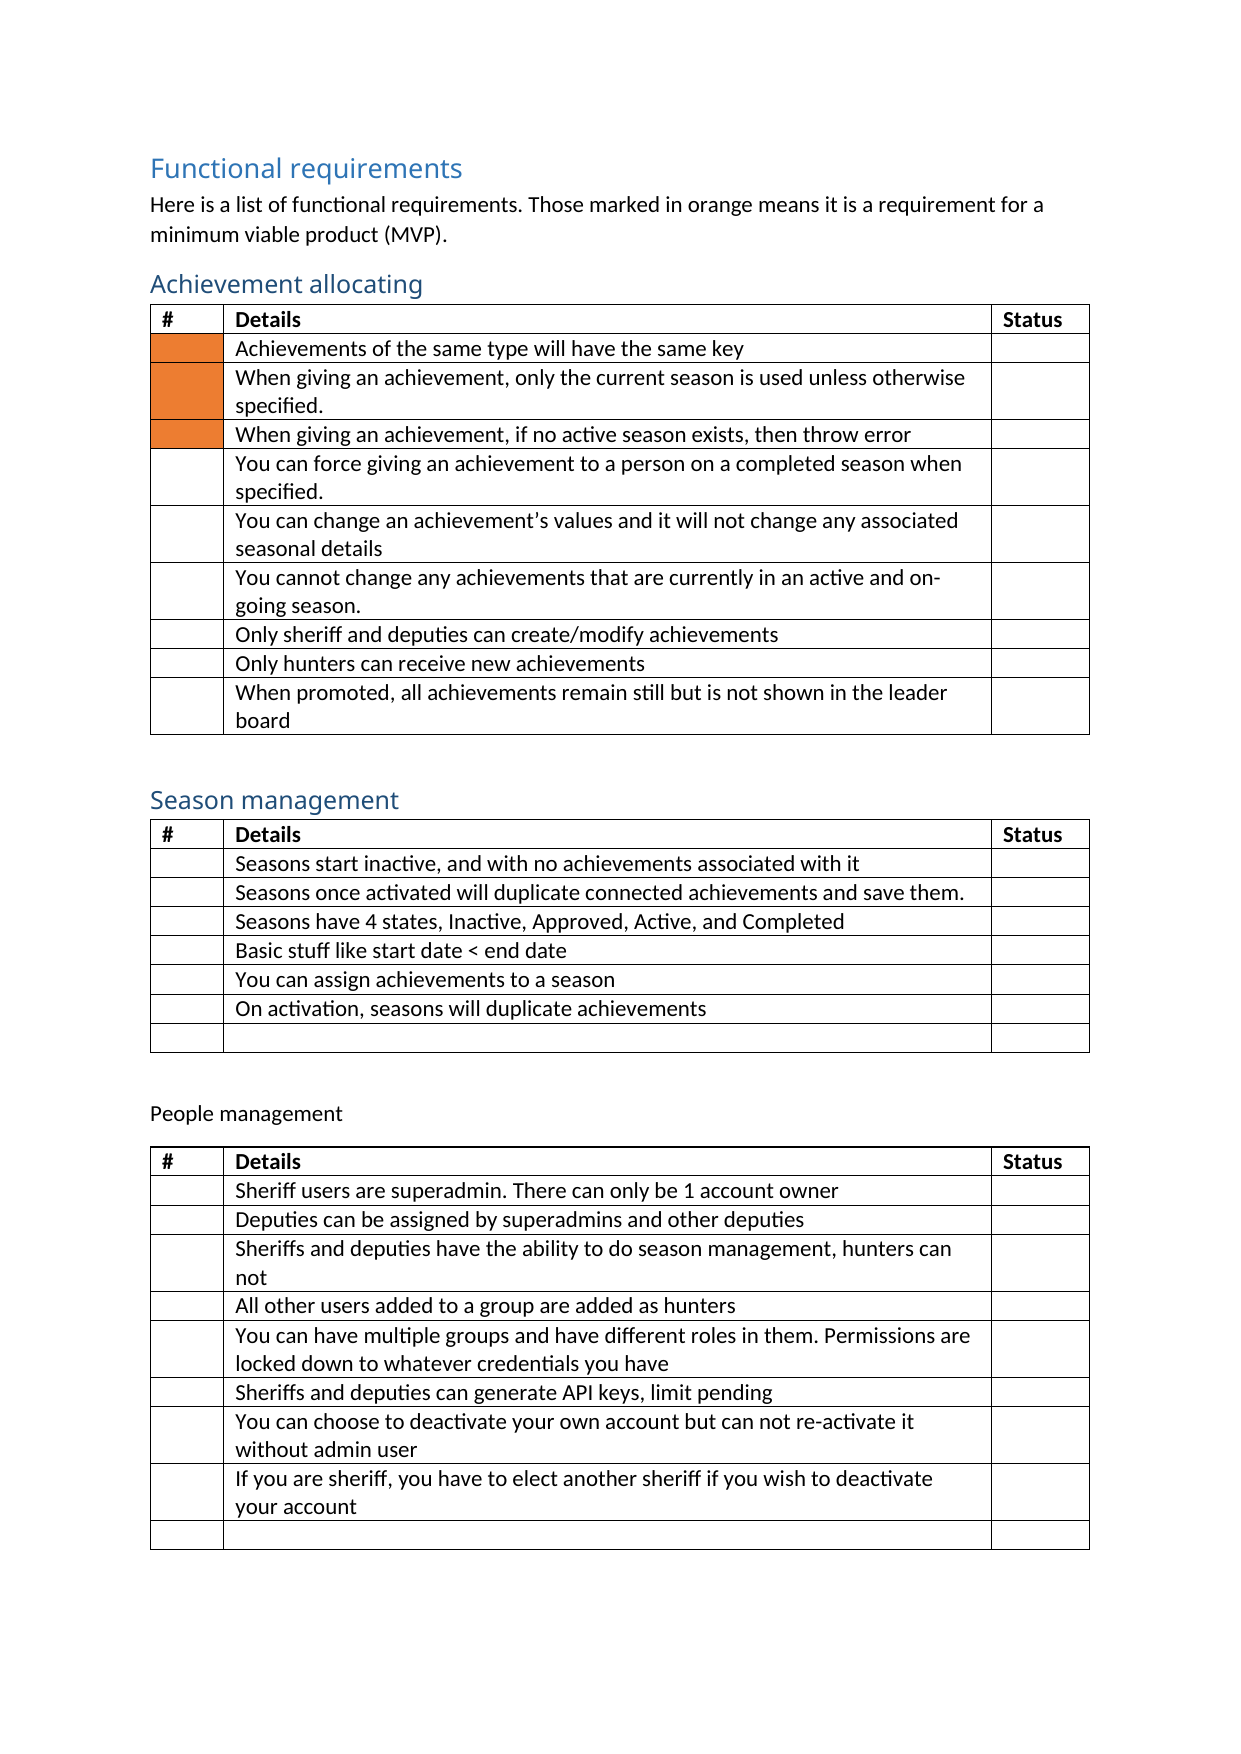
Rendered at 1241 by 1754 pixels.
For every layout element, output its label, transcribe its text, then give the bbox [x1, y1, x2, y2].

table_cell [151, 1024, 223, 1052]
table_cell [992, 1378, 1089, 1406]
table_cell [151, 1378, 223, 1406]
table_cell [224, 1521, 991, 1549]
table_cell Seasons start inactive, and with no achievements associated with it [224, 849, 991, 877]
table_cell [992, 878, 1089, 906]
table_cell [151, 849, 223, 877]
table_cell [992, 907, 1089, 935]
table_header # [151, 305, 223, 333]
table_cell [992, 420, 1089, 448]
table_cell [992, 620, 1089, 648]
table_cell [151, 995, 223, 1022]
table_header Details [224, 820, 991, 848]
table_cell On activation, seasons will duplicate achievements [224, 995, 991, 1022]
table_cell [151, 506, 223, 562]
table_cell [992, 334, 1089, 362]
table_cell [151, 1206, 223, 1233]
table_cell [151, 1521, 223, 1549]
table_cell You can choose to deactivate your own account but can not re-activate it without admin user [224, 1407, 991, 1463]
table_cell [992, 563, 1089, 619]
table_cell [992, 363, 1089, 419]
table_cell [992, 1024, 1089, 1052]
subtitle Achievement allocating [150, 267, 1090, 301]
table_cell [992, 678, 1089, 734]
table_cell Seasons have 4 states, Inactive, Approved, Active, and Completed [224, 907, 991, 935]
table_cell Basic stuff like start date < end date [224, 936, 991, 964]
table_cell [151, 907, 223, 935]
table_cell [992, 1206, 1089, 1233]
table_cell Sheriffs and deputies have the ability to do season management, hunters can not [224, 1235, 991, 1291]
table_cell [151, 1321, 223, 1377]
table_cell [151, 620, 223, 648]
table_cell [151, 878, 223, 906]
table_cell [151, 678, 223, 734]
table_cell Sheriffs and deputies can generate API keys, limit pending [224, 1378, 991, 1406]
table_cell Only sheriff and deputies can create/modify achievements [224, 620, 991, 648]
table_cell You cannot change any achievements that are currently in an active and on-going season. [224, 563, 991, 619]
table_cell All other users added to a group are added as hunters [224, 1292, 991, 1320]
table_cell When giving an achievement, if no active season exists, then throw error [224, 420, 991, 448]
table_cell [151, 965, 223, 993]
table_cell [992, 1464, 1089, 1520]
table_cell [992, 649, 1089, 677]
table_cell [151, 936, 223, 964]
table_cell [151, 1292, 223, 1320]
table_header Status [992, 305, 1089, 333]
table_cell [224, 1024, 991, 1052]
table_cell [992, 1521, 1089, 1549]
table_header # [151, 1148, 223, 1175]
text Here is a list of functional requirements. Those marked in orange means it is a requirement for a minimum viable product (MVP). [150, 190, 1090, 248]
table_cell [992, 1235, 1089, 1291]
table_cell You can have multiple groups and have different roles in them. Permissions are locked down to whatever credentials you have [224, 1321, 991, 1377]
table_cell [151, 563, 223, 619]
table_cell Sheriff users are superadmin. There can only be 1 account owner [224, 1176, 991, 1204]
table_cell [151, 1235, 223, 1291]
table_cell [992, 1176, 1089, 1204]
table_cell Deputies can be assigned by superadmins and other deputies [224, 1206, 991, 1233]
table_cell When giving an achievement, only the current season is used unless otherwise specified. [224, 363, 991, 419]
table_cell [992, 849, 1089, 877]
table_cell [992, 506, 1089, 562]
text People management [150, 1099, 1090, 1127]
table_header Status [992, 820, 1089, 848]
subtitle Season management [150, 782, 1090, 816]
table_cell [151, 363, 223, 419]
table_cell [151, 649, 223, 677]
table_cell If you are sheriff, you have to elect another sheriff if you wish to deactivate your account [224, 1464, 991, 1520]
table_cell When promoted, all achievements remain still but is not shown in the leader board [224, 678, 991, 734]
table_cell [151, 420, 223, 448]
table_cell [151, 449, 223, 505]
table_cell [992, 995, 1089, 1022]
table_cell [992, 1292, 1089, 1320]
table_cell You can force giving an achievement to a person on a completed season when specified. [224, 449, 991, 505]
table_cell [992, 1407, 1089, 1463]
table_header # [151, 820, 223, 848]
table_header Details [224, 305, 991, 333]
table_cell [992, 1321, 1089, 1377]
table_cell [992, 965, 1089, 993]
table_header Details [224, 1148, 991, 1175]
table_header Status [992, 1148, 1089, 1175]
table_cell You can change an achievement’s values and it will not change any associated seasonal details [224, 506, 991, 562]
table_cell [992, 449, 1089, 505]
subtitle Functional requirements [150, 150, 1090, 187]
table_cell Only hunters can receive new achievements [224, 649, 991, 677]
table_cell [992, 936, 1089, 964]
table_cell [151, 1464, 223, 1520]
table_cell Seasons once activated will duplicate connected achievements and save them. [224, 878, 991, 906]
table_cell [151, 1407, 223, 1463]
table_cell You can assign achievements to a season [224, 965, 991, 993]
table_cell [151, 1176, 223, 1204]
table_cell Achievements of the same type will have the same key [224, 334, 991, 362]
table_cell [151, 334, 223, 362]
